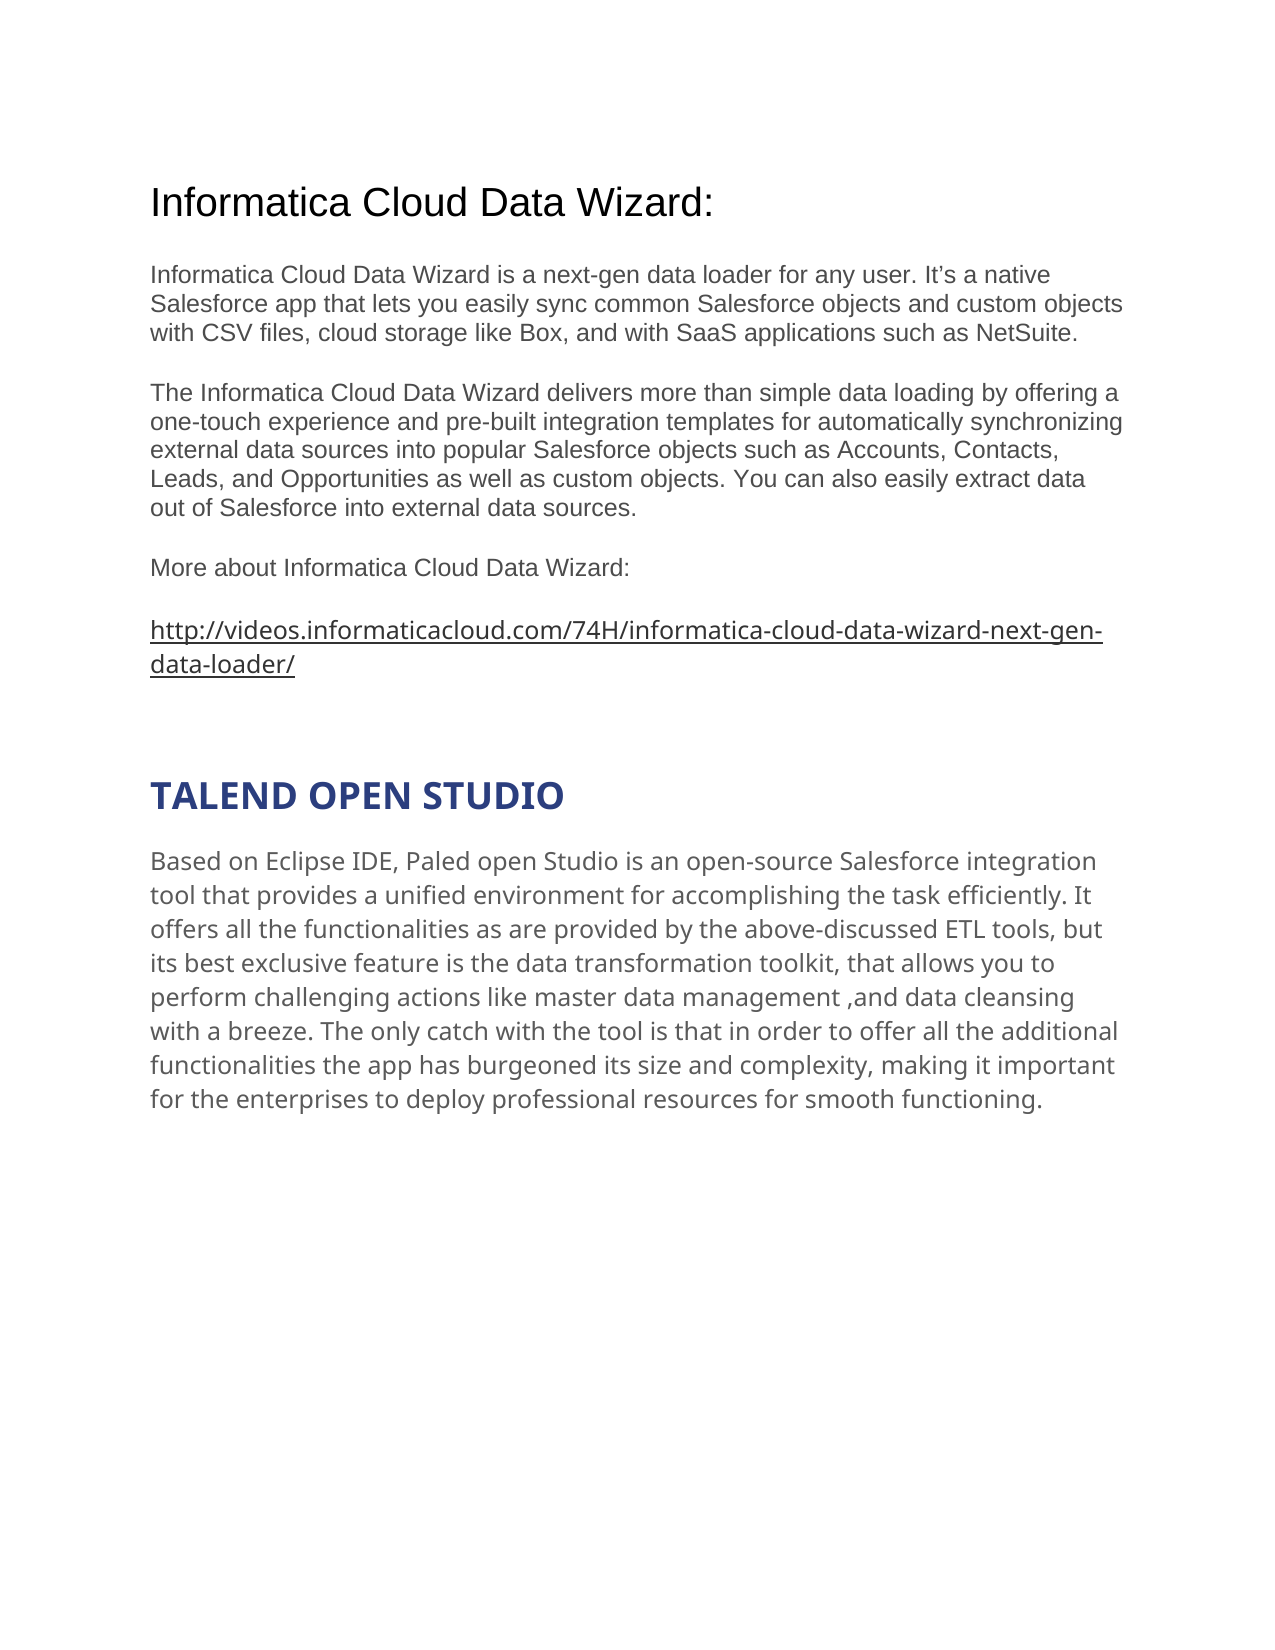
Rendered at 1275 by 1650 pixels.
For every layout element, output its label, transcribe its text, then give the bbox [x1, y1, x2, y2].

text TALEND OPEN STUDIO [150, 769, 1125, 820]
text The Informatica Cloud Data Wizard delivers more than simple data loading by offering a one-touch experience and pre-built integration templates for automatically synchronizing external data sources into popular Salesforce objects such as Accounts, Contacts, Leads, and Opportunities as well as custom objects. You can also easily extract data out of Salesforce into external data sources. [150, 378, 1125, 522]
text http://videos.informaticacloud.com/74H/informatica-cloud-data-wizard-next-gen-data-loader/ [150, 613, 1125, 681]
text More about Informatica Cloud Data Wizard: [150, 553, 1125, 582]
subtitle Informatica Cloud Data Wizard: [150, 179, 1125, 226]
text Based on Eclipse IDE, Paled open Studio is an open-source Salesforce integration tool that provides a unified environment for accomplishing the task efficiently. It offers all the functionalities as are provided by the above-discussed ETL tools, but its best exclusive feature is the data transformation toolkit, that allows you to perform challenging actions like master data management ,and data cleansing with a breeze. The only catch with the tool is that in order to offer all the additional functionalities the app has burgeoned its size and complexity, making it important for the enterprises to deploy professional resources for smooth functioning. [150, 843, 1125, 1116]
text Informatica Cloud Data Wizard is a next-gen data loader for any user. It’s a native Salesforce app that lets you easily sync common Salesforce objects and custom objects with CSV files, cloud storage like Box, and with SaaS applications such as NetSuite. [150, 260, 1125, 347]
